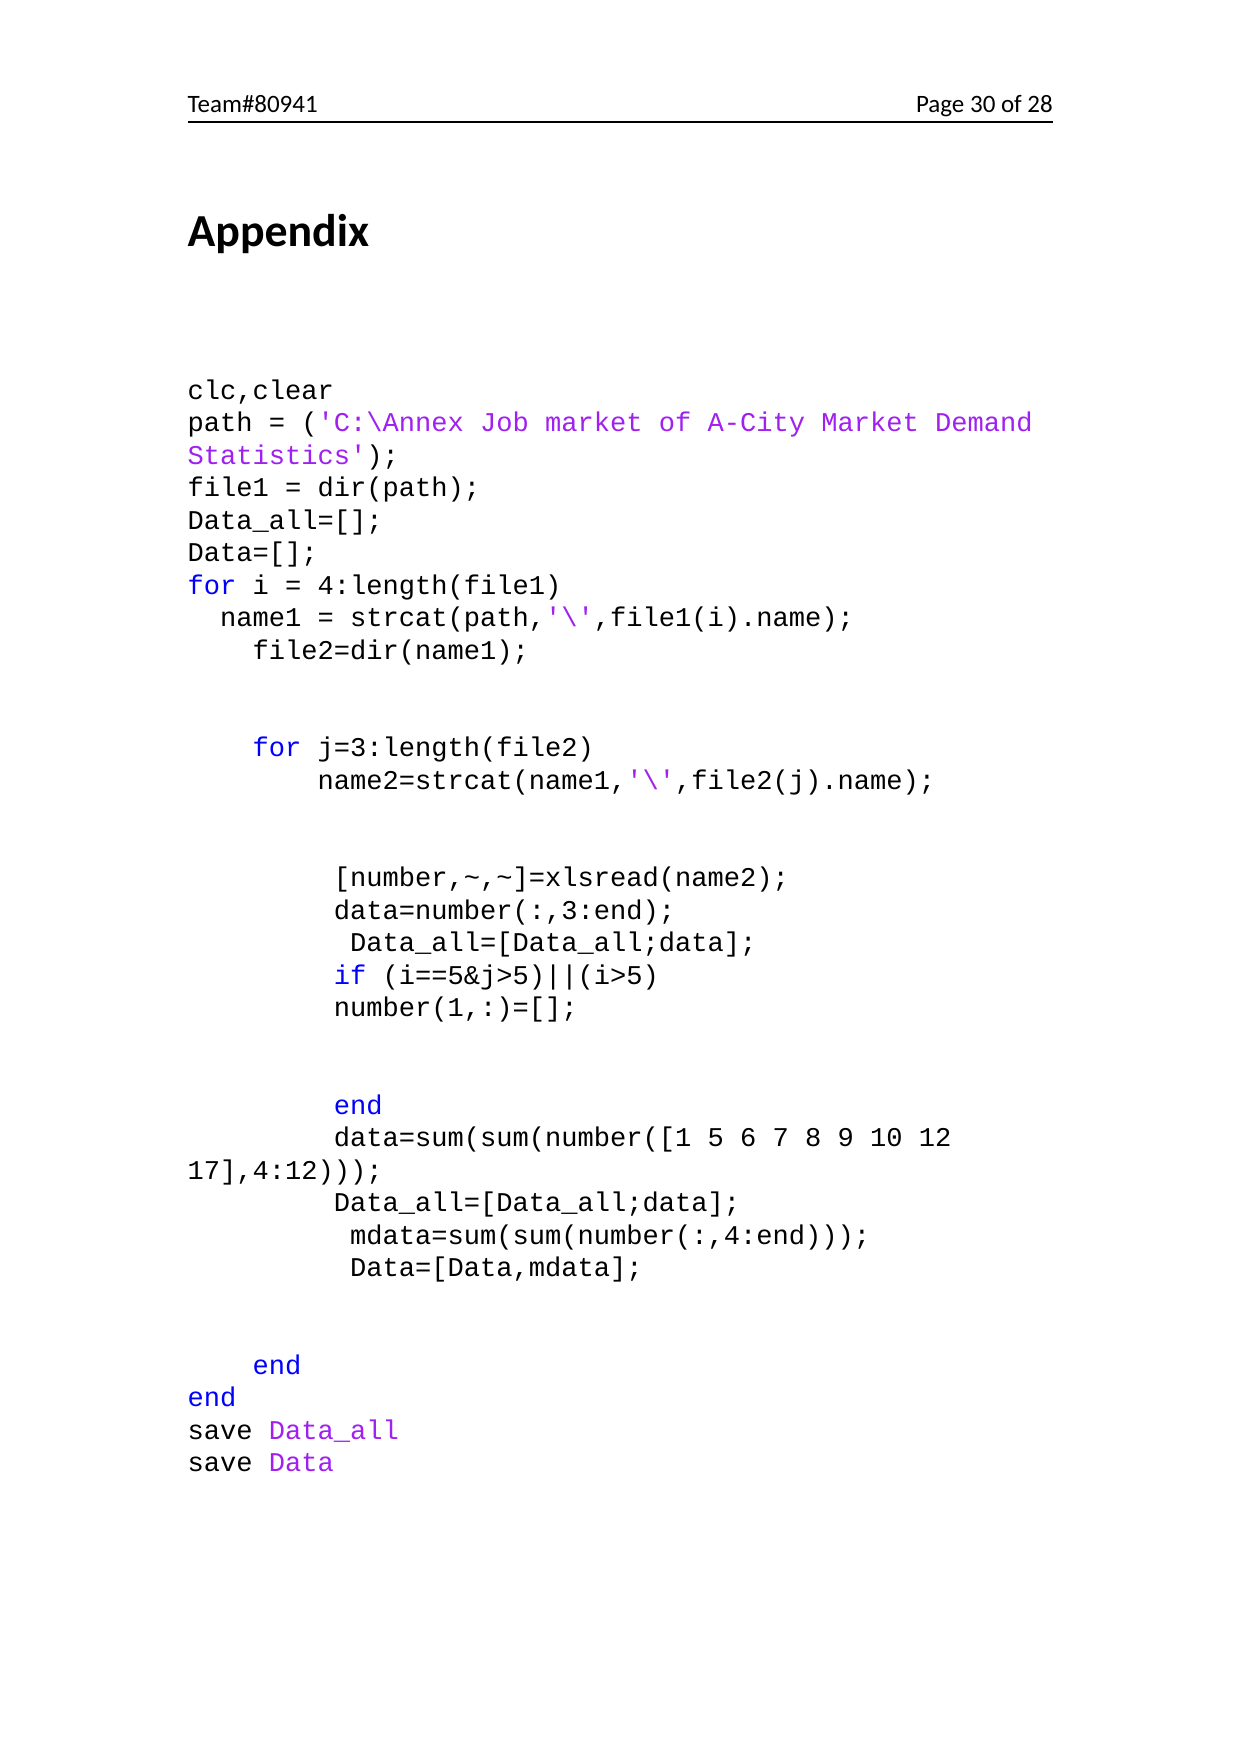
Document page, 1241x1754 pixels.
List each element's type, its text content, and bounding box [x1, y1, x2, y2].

text Data=[Data,mdata]; [187, 1253, 1053, 1286]
text data=sum(sum(number([1 5 6 7 8 9 10 12 17],4:12))); [187, 1123, 1053, 1188]
text save Data [187, 1448, 1053, 1481]
text for i = 4:length(file1) [187, 571, 1053, 603]
text number(1,:)=[]; [187, 993, 1053, 1026]
text name1 = strcat(path,'\',file1(i).name); [187, 603, 1053, 636]
subtitle Appendix [187, 197, 1053, 262]
text file2=dir(name1); [187, 636, 1053, 668]
text Data_all=[]; [187, 506, 1053, 538]
text Data_all=[Data_all;data]; [187, 1188, 1053, 1221]
text end [187, 1383, 1053, 1416]
text mdata=sum(sum(number(:,4:end))); [187, 1221, 1053, 1253]
text data=number(:,3:end); [187, 896, 1053, 928]
text save Data_all [187, 1416, 1053, 1448]
text path = ('C:\Annex Job market of A-City Market Demand Statistics'); [187, 408, 1053, 473]
text end [187, 1351, 1053, 1383]
text name2=strcat(name1,'\',file2(j).name); [187, 766, 1053, 798]
text clc,clear [187, 376, 1053, 408]
text [number,~,~]=xlsread(name2); [187, 863, 1053, 896]
text for j=3:length(file2) [187, 733, 1053, 766]
text Data=[]; [187, 538, 1053, 571]
text end [187, 1091, 1053, 1123]
text file1 = dir(path); [187, 473, 1053, 506]
text if (i==5&j>5)||(i>5) [187, 961, 1053, 993]
text Data_all=[Data_all;data]; [187, 928, 1053, 961]
